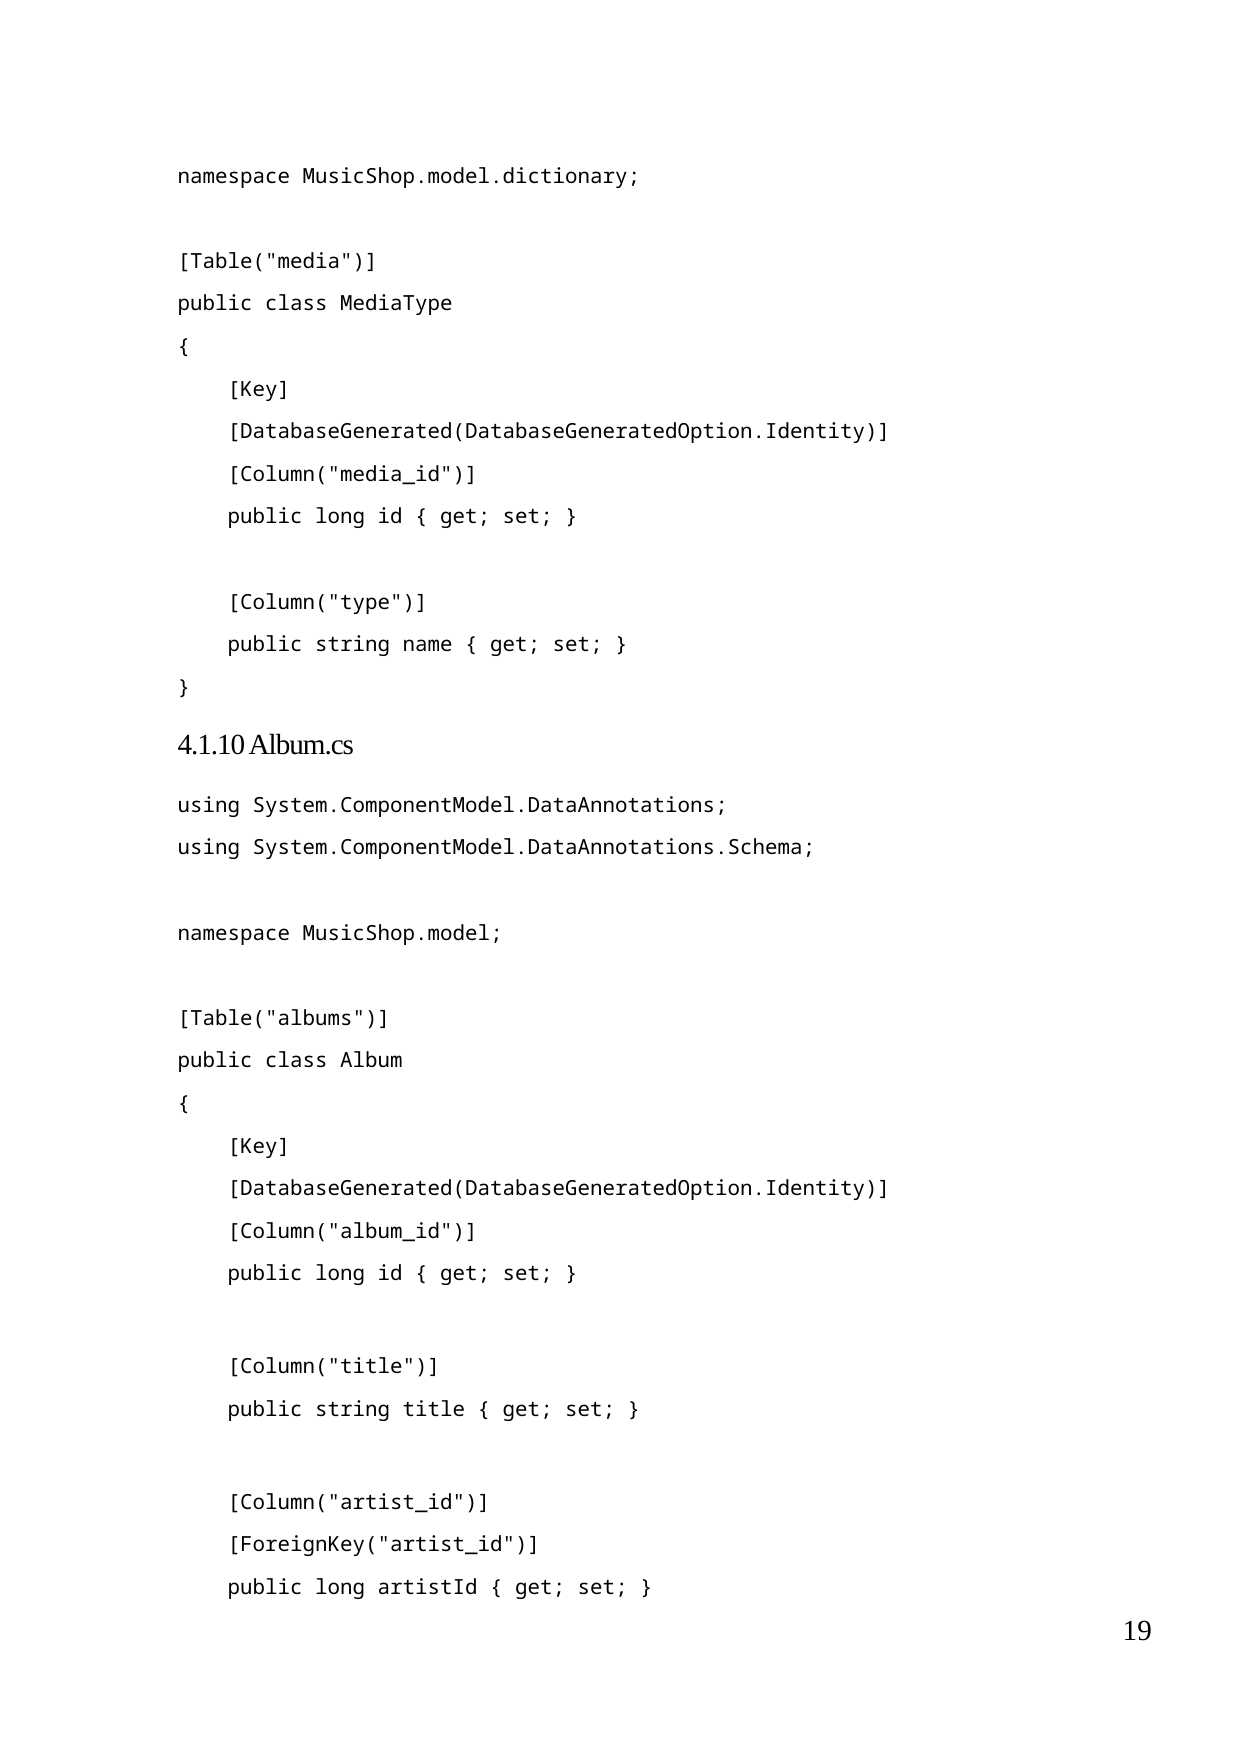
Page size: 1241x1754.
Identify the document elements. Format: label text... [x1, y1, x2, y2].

text [Key] [177, 374, 1152, 402]
text public long id { get; set; } [177, 502, 1152, 530]
text [Column("album_id")] [177, 1216, 1152, 1244]
text [DatabaseGenerated(DatabaseGeneratedOption.Identity)] [177, 416, 1152, 445]
text { [177, 331, 1152, 359]
text public string name { get; set; } [177, 629, 1152, 658]
subtitle 4.1.10 Album.cs [177, 727, 1152, 761]
text public long id { get; set; } [177, 1258, 1152, 1287]
text namespace MusicShop.model; [177, 918, 1152, 946]
text } [177, 672, 1152, 700]
text [Column("artist_id")] [177, 1487, 1152, 1515]
text public string title { get; set; } [177, 1394, 1152, 1422]
text [Column("media_id")] [177, 459, 1152, 487]
text [Column("type")] [177, 587, 1152, 615]
text [Table("media")] [177, 246, 1152, 274]
text [Table("albums")] [177, 1003, 1152, 1031]
text [ForeignKey("artist_id")] [177, 1529, 1152, 1558]
text [DatabaseGenerated(DatabaseGeneratedOption.Identity)] [177, 1173, 1152, 1202]
text using System.ComponentModel.DataAnnotations; [177, 790, 1152, 818]
text [Column("title")] [177, 1351, 1152, 1380]
text public class MediaType [177, 288, 1152, 317]
text namespace MusicShop.model.dictionary; [177, 161, 1152, 189]
text public long artistId { get; set; } [177, 1572, 1152, 1601]
text [Key] [177, 1131, 1152, 1159]
text using System.ComponentModel.DataAnnotations.Schema; [177, 832, 1152, 861]
text public class Album [177, 1046, 1152, 1074]
text { [177, 1088, 1152, 1117]
